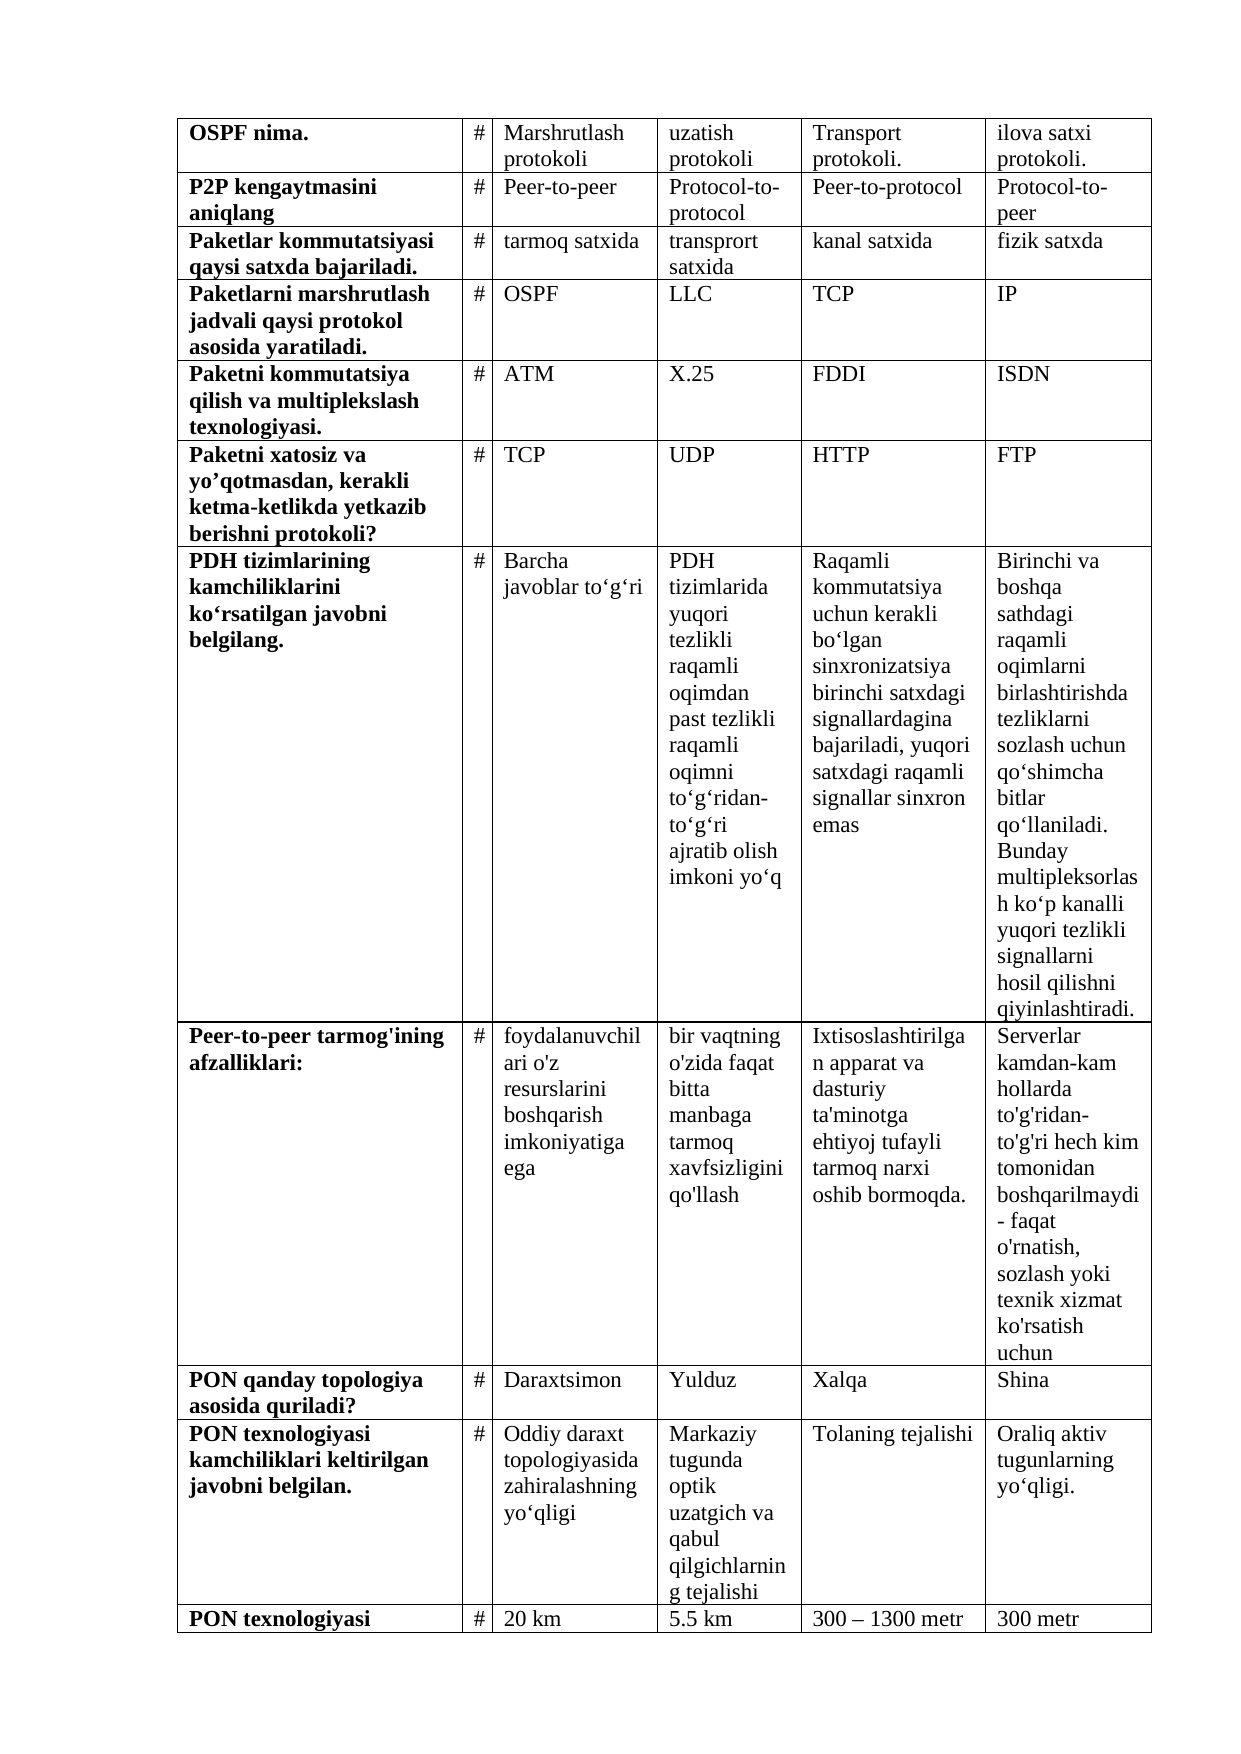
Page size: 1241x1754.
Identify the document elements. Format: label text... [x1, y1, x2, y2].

table_cell transprort satxida [658, 227, 801, 279]
table_cell # [463, 1605, 492, 1632]
table_cell HTTP [802, 441, 985, 546]
table_cell Protocol-to-protocol [658, 173, 801, 226]
table_cell Oraliq aktiv tugunlarning yo‘qligi. [986, 1420, 1151, 1604]
table_cell LLC [658, 280, 801, 359]
table_cell Paketni kommutatsiya qilish va multiplekslash texnologiyasi. [178, 361, 462, 439]
table_cell # [463, 547, 492, 1021]
table_cell Marshrutlash protokoli [493, 119, 657, 172]
table_cell Protocol-to-peer [986, 173, 1151, 226]
table_cell # [463, 1420, 492, 1604]
table_cell # [463, 361, 492, 439]
table_cell PON texnologiyasi kamchiliklari keltirilgan javobni belgilan. [178, 1420, 462, 1604]
table_cell FTP [986, 441, 1151, 546]
table_cell Daraxtsimon [493, 1366, 657, 1419]
table_cell Oddiy daraxt topologiyasida zahiralashning yo‘qligi [493, 1420, 657, 1604]
table_cell TCP [493, 441, 657, 546]
table_cell Х.25 [658, 361, 801, 439]
table_cell Markaziy tugunda optik uzatgich va qabul qilgichlarning tejalishi [658, 1420, 801, 1604]
table_cell Transport protokoli. [802, 119, 985, 172]
table_cell # [463, 280, 492, 359]
table_cell # [463, 173, 492, 226]
table_cell 5.5 km [658, 1605, 801, 1632]
table_cell kanal satxida [802, 227, 985, 279]
table_cell # [463, 1366, 492, 1419]
table_cell uzatish protokoli [658, 119, 801, 172]
table_cell Raqamli kommutatsiya uchun kerakli bo‘lgan sinxronizatsiya birinchi satxdagi signallardagina bajariladi, yuqori satxdagi raqamli signallar sinxron emas [802, 547, 985, 1021]
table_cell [178, 1605, 462, 1632]
table_cell Paketlar kommutatsiyasi qaysi satxda bajariladi. [178, 227, 462, 279]
table_cell Peer-to-protocol [802, 173, 985, 226]
table_cell Paketlarni marshrutlash jadvali qaysi protokol asosida yaratiladi. [178, 280, 462, 359]
table_cell ilova satxi protokoli. [986, 119, 1151, 172]
table_cell Shina [986, 1366, 1151, 1419]
table_cell P2P kengaytmasini aniqlang [178, 173, 462, 226]
table_cell OSPF nima. [178, 119, 462, 172]
table_cell Paketni xatosiz va yo’qotmasdan, kerakli ketma-ketlikda yetkazib berishni protokoli? [178, 441, 462, 546]
table_cell Yulduz [658, 1366, 801, 1419]
table_cell Peer-to-peer tarmog'ining afzalliklari: [178, 1023, 462, 1365]
table_cell ATM [493, 361, 657, 439]
table_cell Birinchi va boshqa sathdagi raqamli oqimlarni birlashtirishda tezliklarni sozlash uchun qo‘shimcha bitlar qo‘llaniladi. Bunday multipleksorlash ko‘p kanalli yuqori tezlikli signallarni hosil qilishni qiyinlashtiradi. [986, 547, 1151, 1021]
table_cell Serverlar kamdan-kam hollarda to'g'ridan-to'g'ri hech kim tomonidan boshqarilmaydi - faqat o'rnatish, sozlash yoki texnik xizmat ko'rsatish uchun [986, 1023, 1151, 1365]
table_cell bir vaqtning o'zida faqat bitta manbaga tarmoq xavfsizligini qo'llash [658, 1023, 801, 1365]
table_cell Xalqa [802, 1366, 985, 1419]
table_cell PDH tizimlarida yuqori tezlikli raqamli oqimdan past tezlikli raqamli oqimni to‘g‘ridan-to‘g‘ri ajratib olish imkoni yo‘q [658, 547, 801, 1021]
table_cell # [463, 1023, 492, 1365]
table_cell TCP [802, 280, 985, 359]
table_cell ISDN [986, 361, 1151, 439]
table_cell UDP [658, 441, 801, 546]
table_cell 20 km [493, 1605, 657, 1632]
table_cell Ixtisoslashtirilgan apparat va dasturiy ta'minotga ehtiyoj tufayli tarmoq narxi oshib bormoqda. [802, 1023, 985, 1365]
table_cell Barcha javoblar to‘g‘ri [493, 547, 657, 1021]
table_cell # [463, 119, 492, 172]
table_cell 300 metr [986, 1605, 1151, 1632]
table_cell # [463, 227, 492, 279]
table_cell tarmoq satxida [493, 227, 657, 279]
table_cell IP [986, 280, 1151, 359]
table_cell FDDI [802, 361, 985, 439]
table_cell fizik satxda [986, 227, 1151, 279]
table_cell # [463, 441, 492, 546]
table_cell PDH tizimlarining kamchiliklarini ko‘rsatilgan javobni belgilang. [178, 547, 462, 1021]
table_cell OSPF [493, 280, 657, 359]
table_cell 300 – 1300 metr [802, 1605, 985, 1632]
table_cell foydalanuvchilari o'z resurslarini boshqarish imkoniyatiga ega [493, 1023, 657, 1365]
table_cell Peer-to-peer [493, 173, 657, 226]
table_cell PON qanday topologiya asosida quriladi? [178, 1366, 462, 1419]
table_cell Tolaning tejalishi [802, 1420, 985, 1604]
